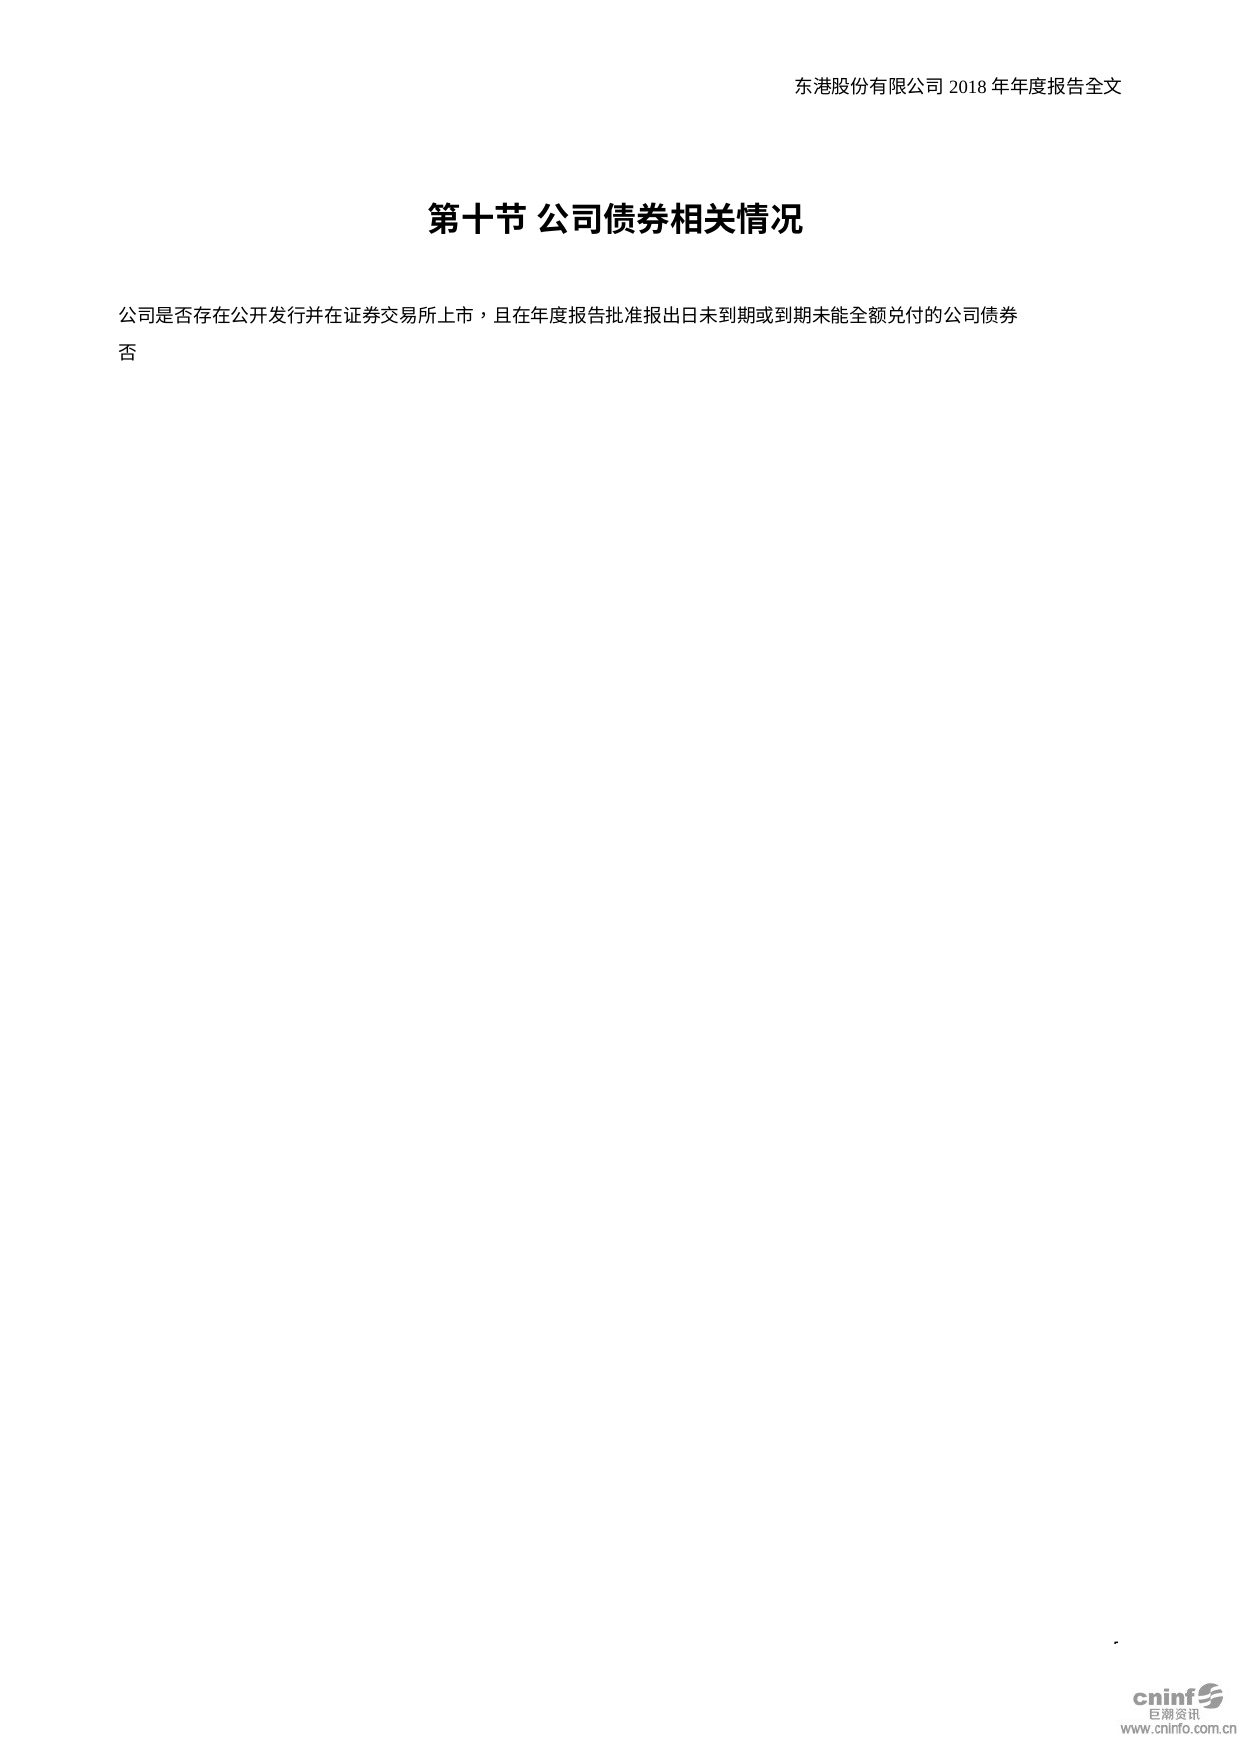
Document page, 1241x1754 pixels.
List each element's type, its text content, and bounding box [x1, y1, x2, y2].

text 公司是否存在公开发行并在证券交易所上市，且在年度报告批准报出日未到期或到期未能全额兑付的公司债券 否 [118, 302, 1020, 365]
picture [1115, 1680, 1240, 1737]
subtitle 第十节 公司债券相关情况 [428, 196, 1123, 242]
